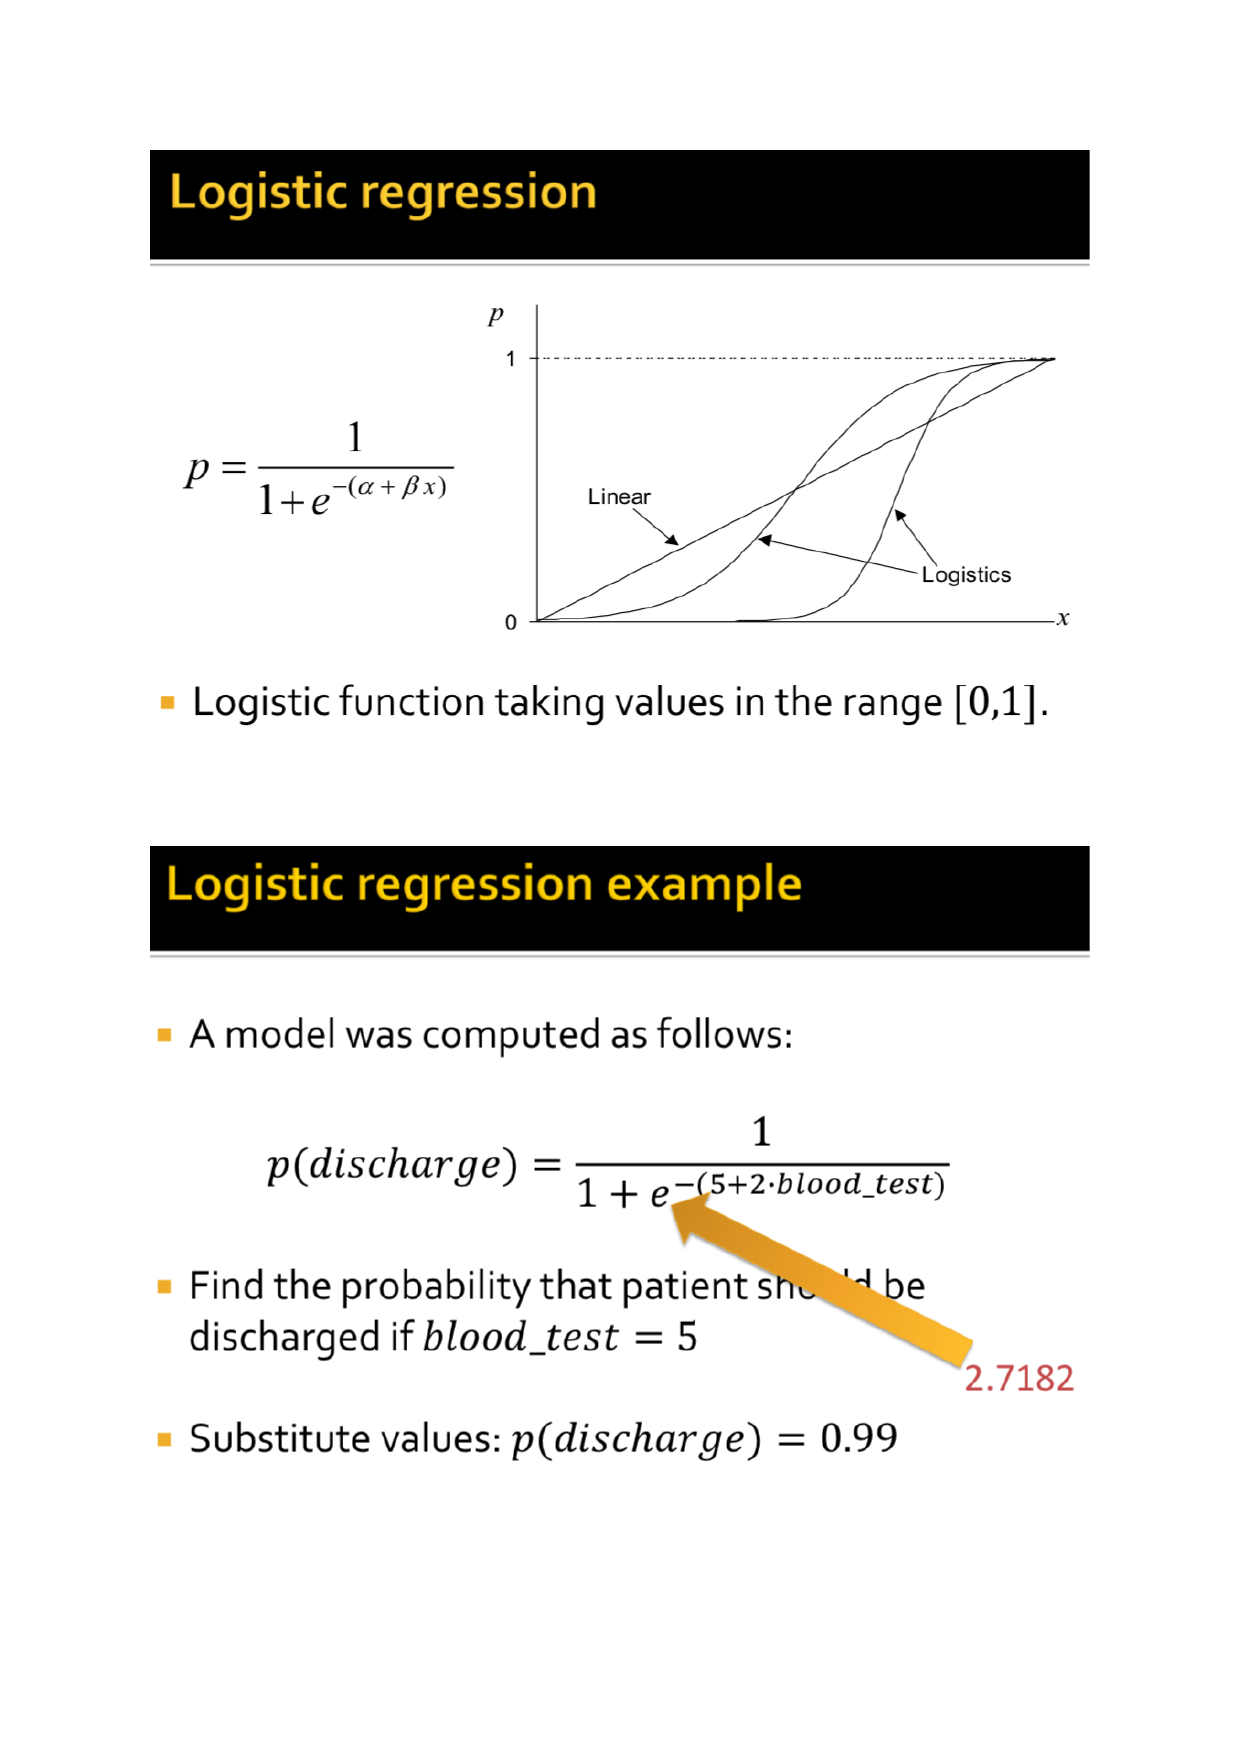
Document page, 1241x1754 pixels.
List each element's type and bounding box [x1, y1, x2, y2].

picture [150, 150, 1090, 786]
picture [150, 846, 1090, 1490]
